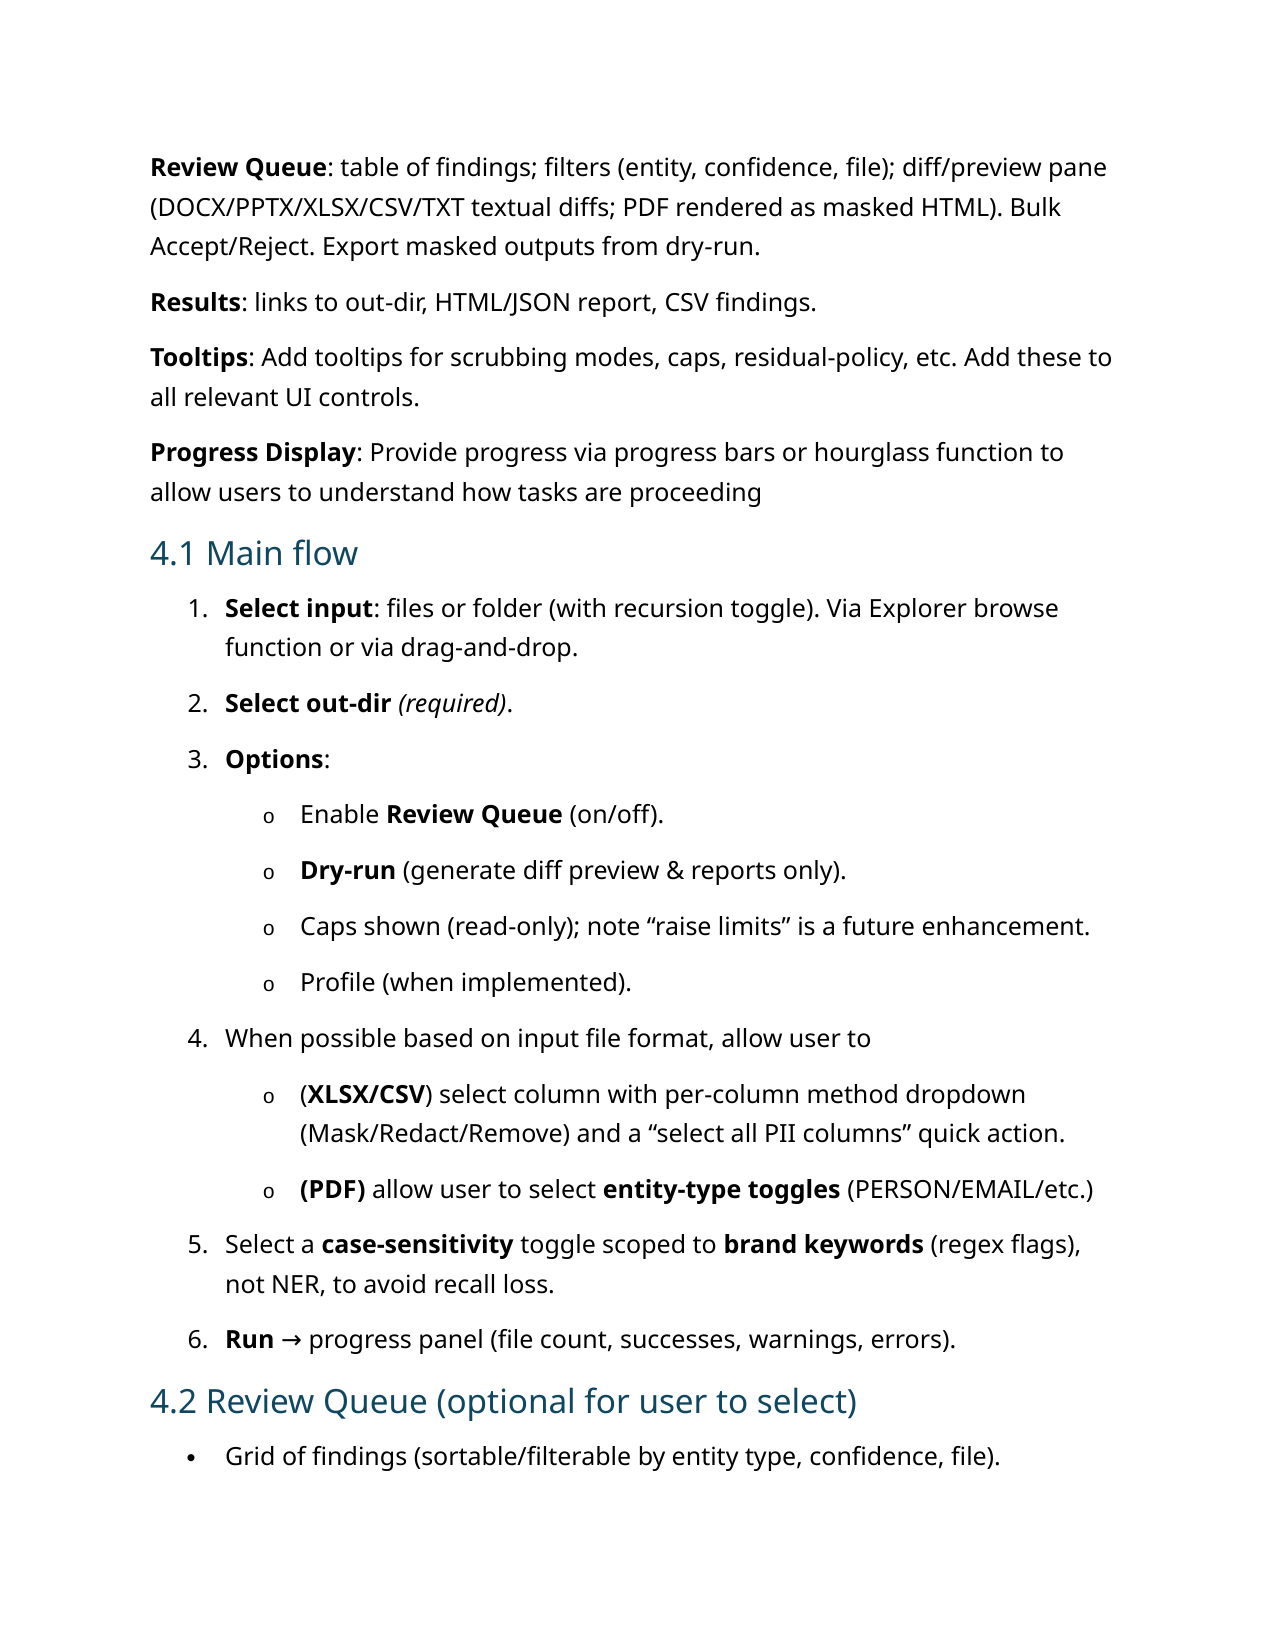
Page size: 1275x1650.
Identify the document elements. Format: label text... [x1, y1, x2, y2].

subtitle 4.2 Review Queue (optional for user to select) [150, 1378, 1125, 1423]
list When possible based on input file format, allow user to [187, 1021, 1125, 1054]
list Dry-run (generate diff preview & reports only). [262, 853, 1125, 887]
text Progress Display: Provide progress via progress bars or hourglass function to allow users to understand how tasks are proceeding [150, 435, 1125, 508]
text Review Queue: table of findings; filters (entity, confidence, file); diff/preview pane (DOCX/PPTX/XLSX/CSV/TXT textual diffs; PDF rendered as masked HTML). Bulk Accept/Reject. Export masked outputs from dry‑run. [150, 150, 1125, 262]
list Select out-dir (required). [187, 686, 1125, 719]
list Select input: files or folder (with recursion toggle). Via Explorer browse function or via drag-and-drop. [187, 591, 1125, 664]
list Select a case-sensitivity toggle scoped to brand keywords (regex flags), not NER, to avoid recall loss. [187, 1227, 1125, 1300]
text Results: links to out‑dir, HTML/JSON report, CSV findings. [150, 284, 1125, 318]
list Profile (when implemented). [262, 965, 1125, 999]
list Enable Review Queue (on/off). [262, 797, 1125, 831]
list Options: [187, 741, 1125, 775]
list Run → progress panel (file count, successes, warnings, errors). [187, 1322, 1125, 1356]
list (XLSX/CSV) select column with per-column method dropdown (Mask/Redact/Remove) and a “select all PII columns” quick action. [262, 1076, 1125, 1149]
list (PDF) allow user to select entity-type toggles (PERSON/EMAIL/etc.) [262, 1171, 1125, 1205]
text Tooltips: Add tooltips for scrubbing modes, caps, residual-policy, etc. Add these to all relevant UI controls. [150, 340, 1125, 413]
list Grid of findings (sortable/filterable by entity type, confidence, file). [187, 1438, 1125, 1473]
subtitle 4.1 Main flow [150, 530, 1125, 575]
list Caps shown (read-only); note “raise limits” is a future enhancement. [262, 909, 1125, 943]
